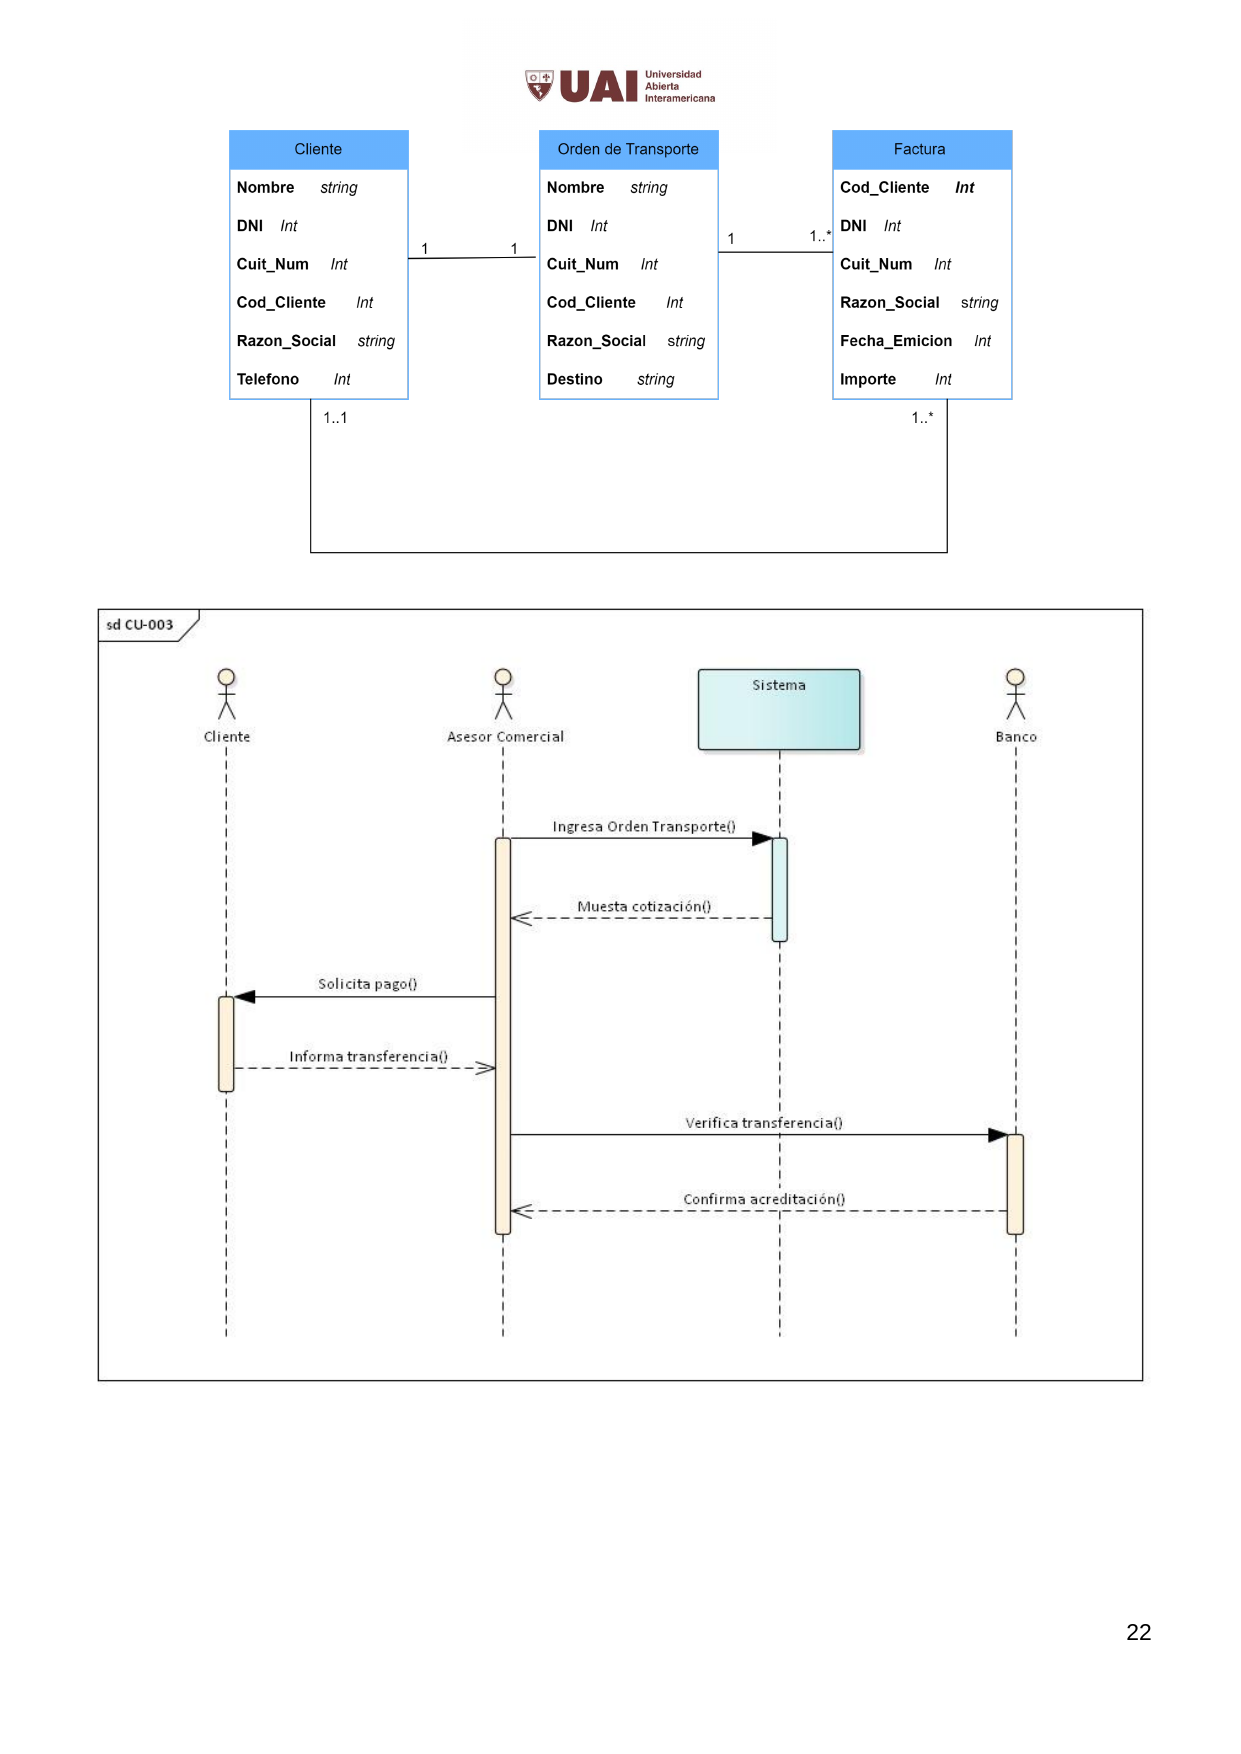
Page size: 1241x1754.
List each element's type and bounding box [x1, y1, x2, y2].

picture [88, 599, 1152, 1390]
picture [216, 18, 1024, 566]
